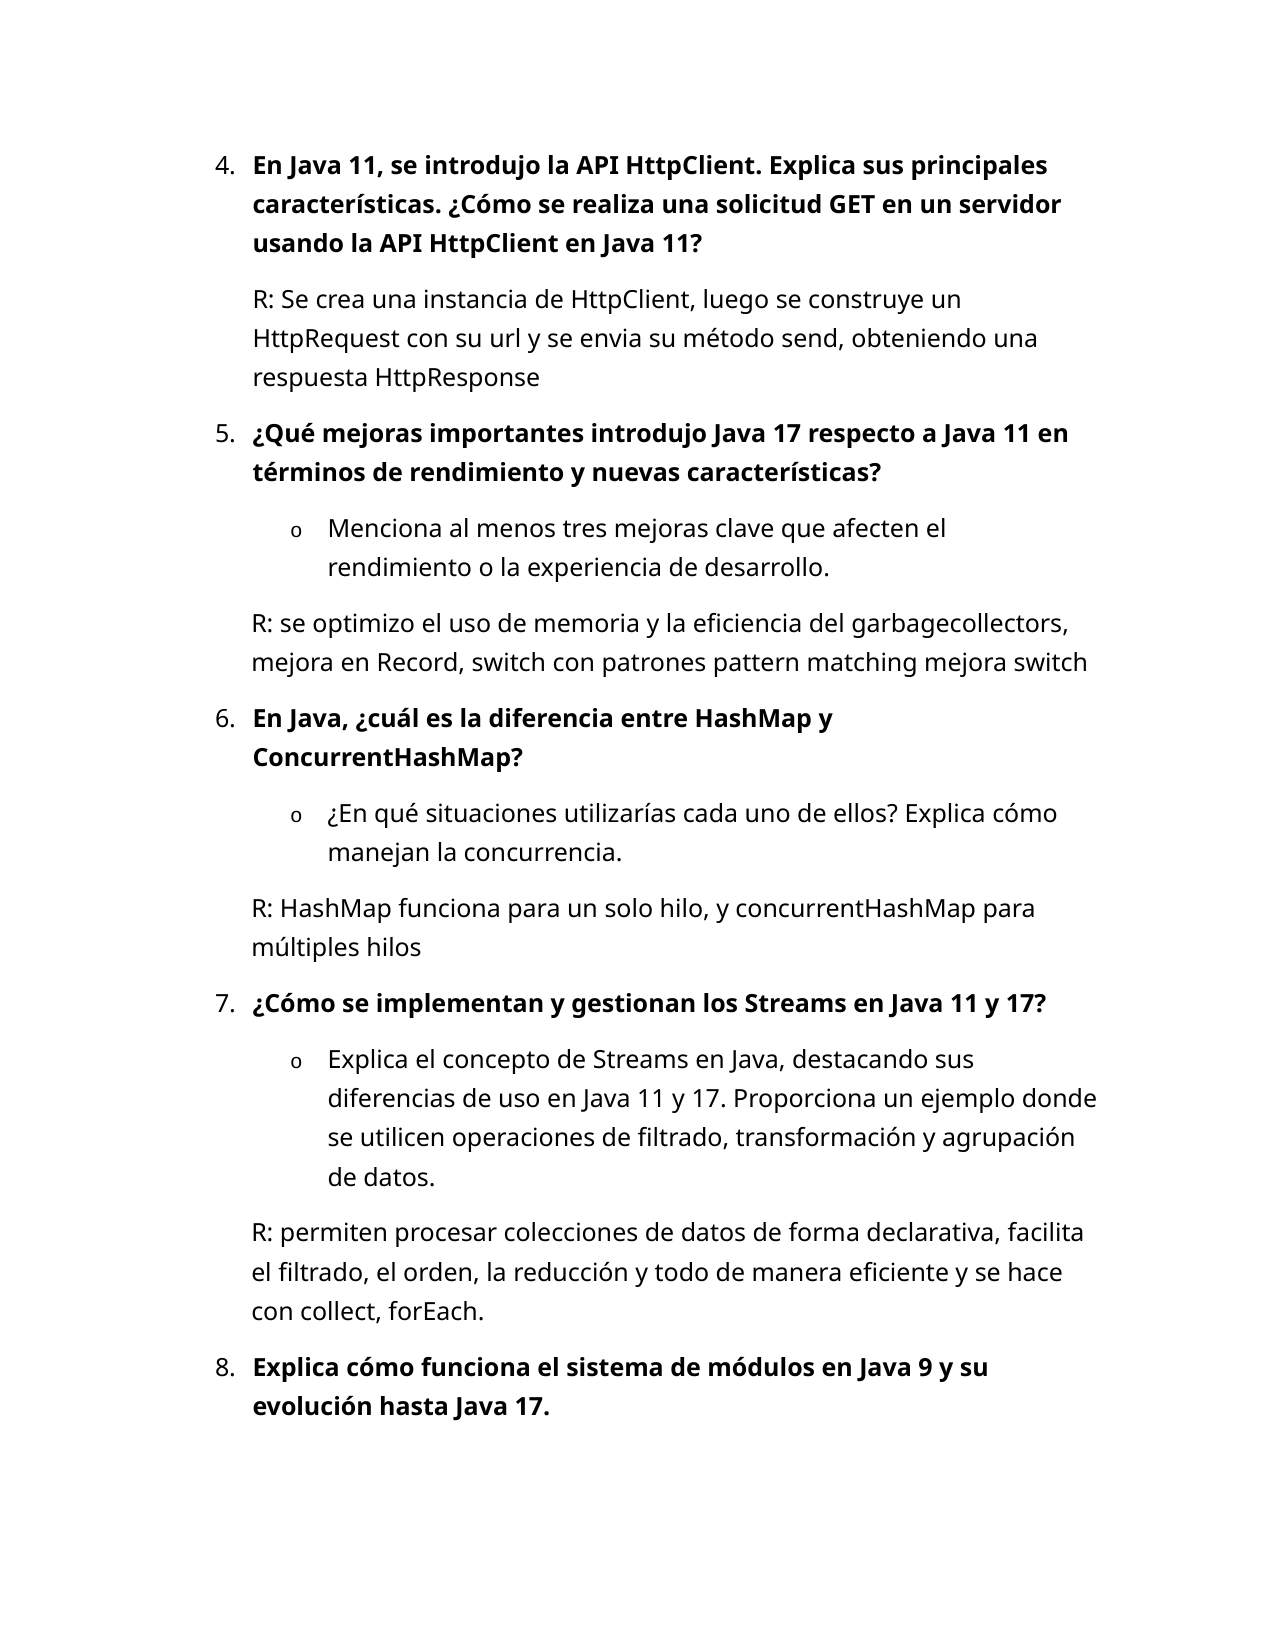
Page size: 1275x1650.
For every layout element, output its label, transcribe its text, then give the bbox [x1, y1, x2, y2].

list Explica el concepto de Streams en Java, destacando sus diferencias de uso en Java 11 y 17. Proporciona un ejemplo donde se utilicen operaciones de filtrado, transformación y agrupación de datos. [290, 1042, 1098, 1193]
text R: permiten procesar colecciones de datos de forma declarativa, facilita el filtrado, el orden, la reducción y todo de manera eficiente y se hace con collect, forEach. [251, 1215, 1098, 1327]
list En Java 11, se introdujo la API HttpClient. Explica sus principales características. ¿Cómo se realiza una solicitud GET en un servidor usando la API HttpClient en Java 11? [215, 148, 1098, 260]
list Menciona al menos tres mejoras clave que afecten el rendimiento o la experiencia de desarrollo. [290, 511, 1098, 584]
list Explica cómo funciona el sistema de módulos en Java 9 y su evolución hasta Java 17. [215, 1349, 1098, 1422]
list ¿Qué mejoras importantes introdujo Java 17 respecto a Java 11 en términos de rendimiento y nuevas características? [215, 416, 1098, 489]
list ¿En qué situaciones utilizarías cada uno de ellos? Explica cómo manejan la concurrencia. [290, 796, 1098, 869]
text R: Se crea una instancia de HttpClient, luego se construye un HttpRequest con su url y se envia su método send, obteniendo una respuesta HttpResponse [252, 282, 1098, 394]
list ¿Cómo se implementan y gestionan los Streams en Java 11 y 17? [215, 986, 1098, 1020]
text R: HashMap funciona para un solo hilo, y concurrentHashMap para múltiples hilos [251, 891, 1098, 964]
list En Java, ¿cuál es la diferencia entre HashMap y ConcurrentHashMap? [215, 701, 1098, 774]
text R: se optimizo el uso de memoria y la eficiencia del garbagecollectors, mejora en Record, switch con patrones pattern matching mejora switch [251, 606, 1098, 679]
